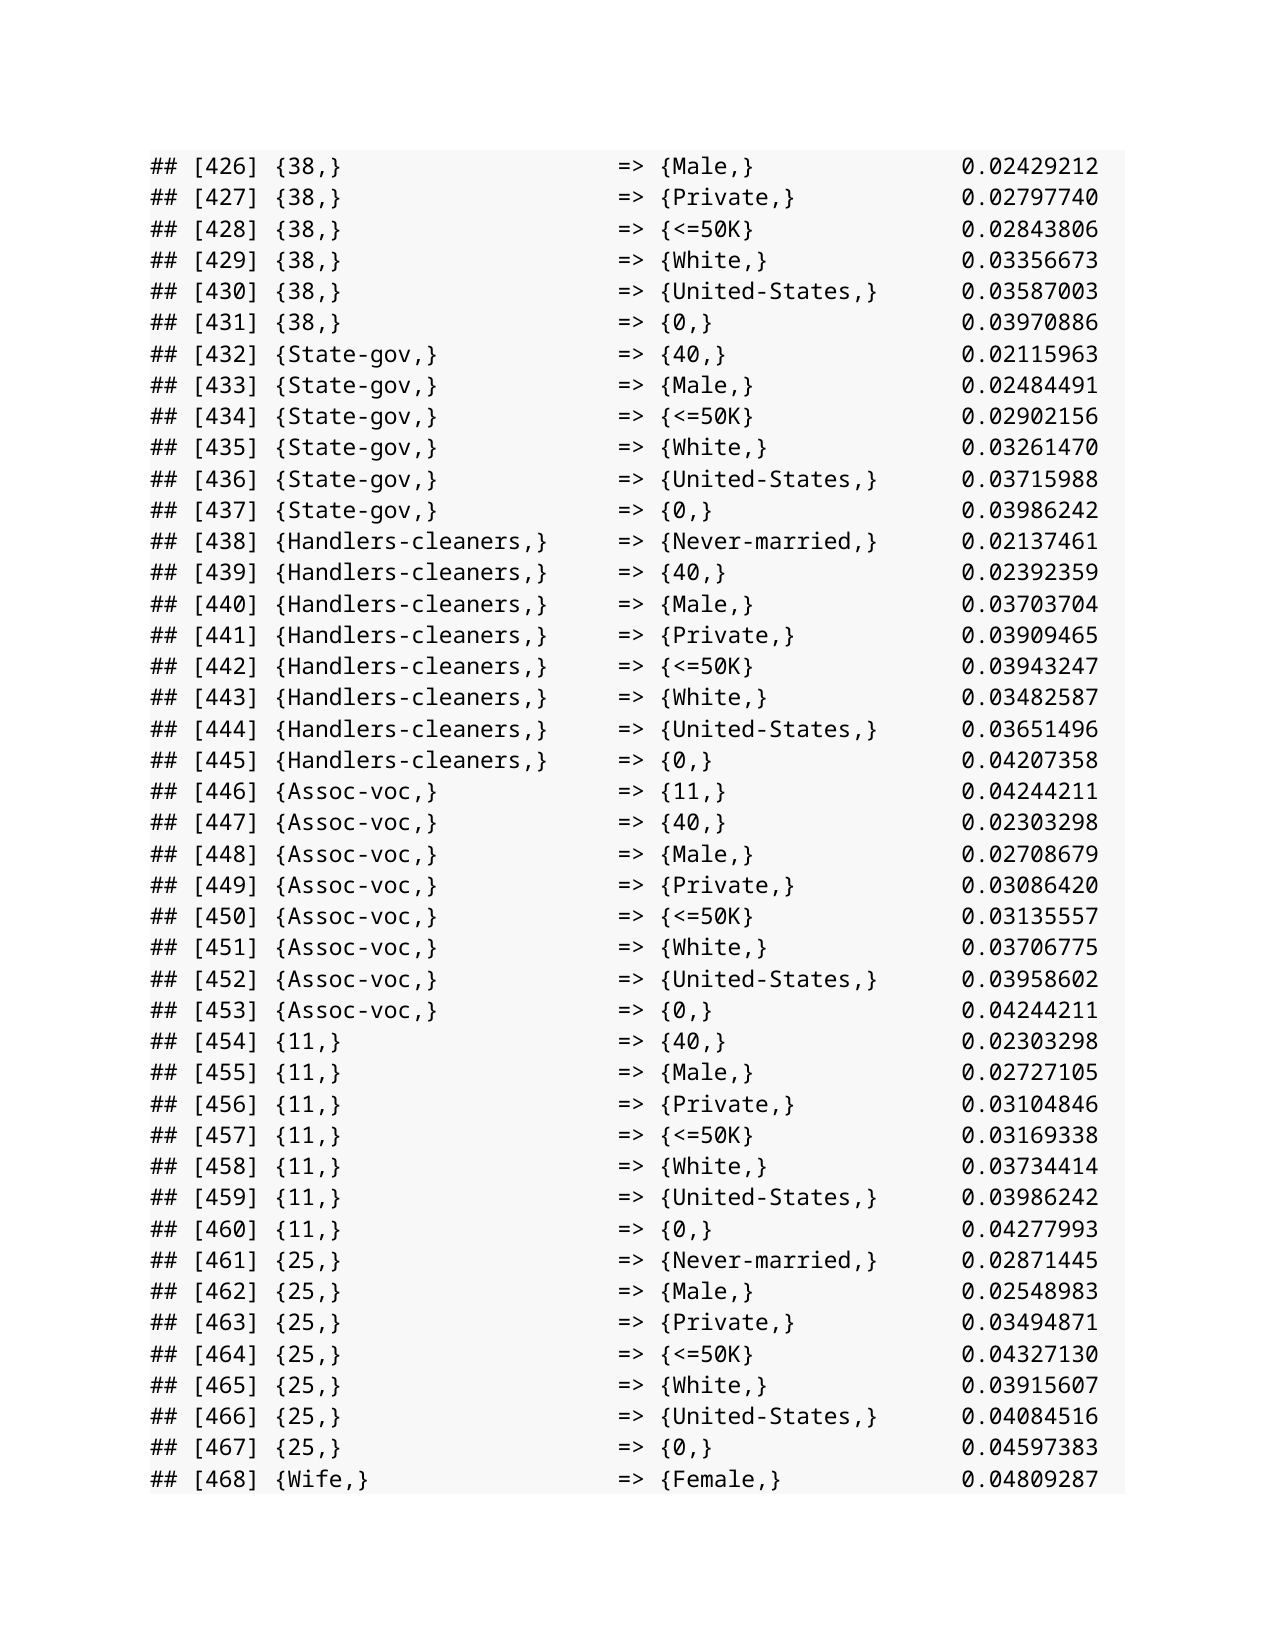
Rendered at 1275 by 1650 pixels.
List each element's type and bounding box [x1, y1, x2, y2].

text [150, 150, 1125, 1494]
